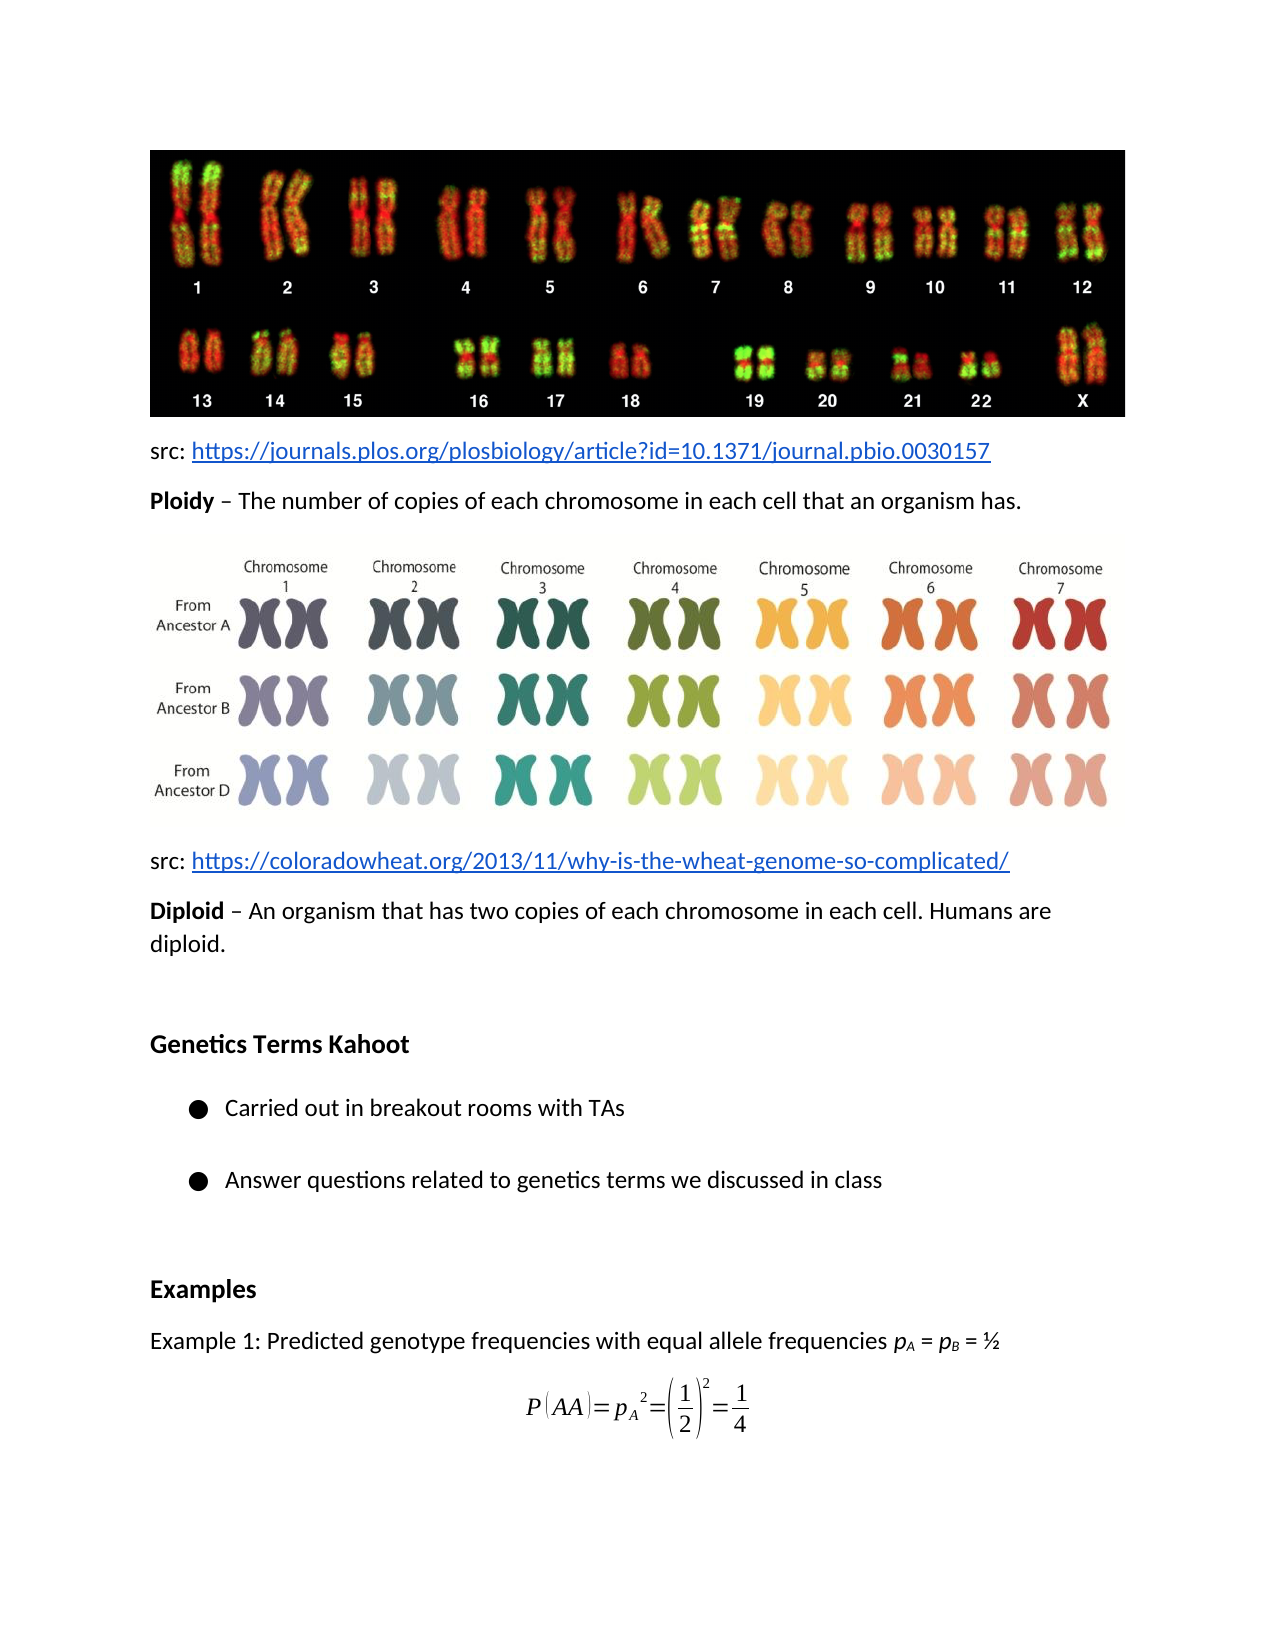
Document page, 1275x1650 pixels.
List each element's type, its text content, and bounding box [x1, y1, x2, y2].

text Ploidy – The number of copies of each chromosome in each cell that an organism has. [150, 485, 1125, 516]
text Examples [150, 1273, 1125, 1306]
list Answer questions related to genetics terms we discussed in class [187, 1151, 1125, 1202]
text Diploid – An organism that has two copies of each chromosome in each cell. Humans are diploid. [150, 895, 1125, 958]
text Genetics Terms Kahoot [150, 1027, 1125, 1060]
text src: https://coloradowheat.org/2013/11/why-is-the-wheat-genome-so-complicated/ [150, 845, 1125, 876]
text src: https://journals.plos.org/plosbiology/article?id=10.1371/journal.pbio.0030157 [150, 436, 1125, 466]
list Carried out in breakout rooms with TAs [187, 1079, 1125, 1130]
picture [150, 150, 1125, 417]
text Example 1: Predicted genotype frequencies with equal allele frequencies pA = pB = ½ [150, 1325, 1125, 1356]
picture [150, 534, 1125, 827]
